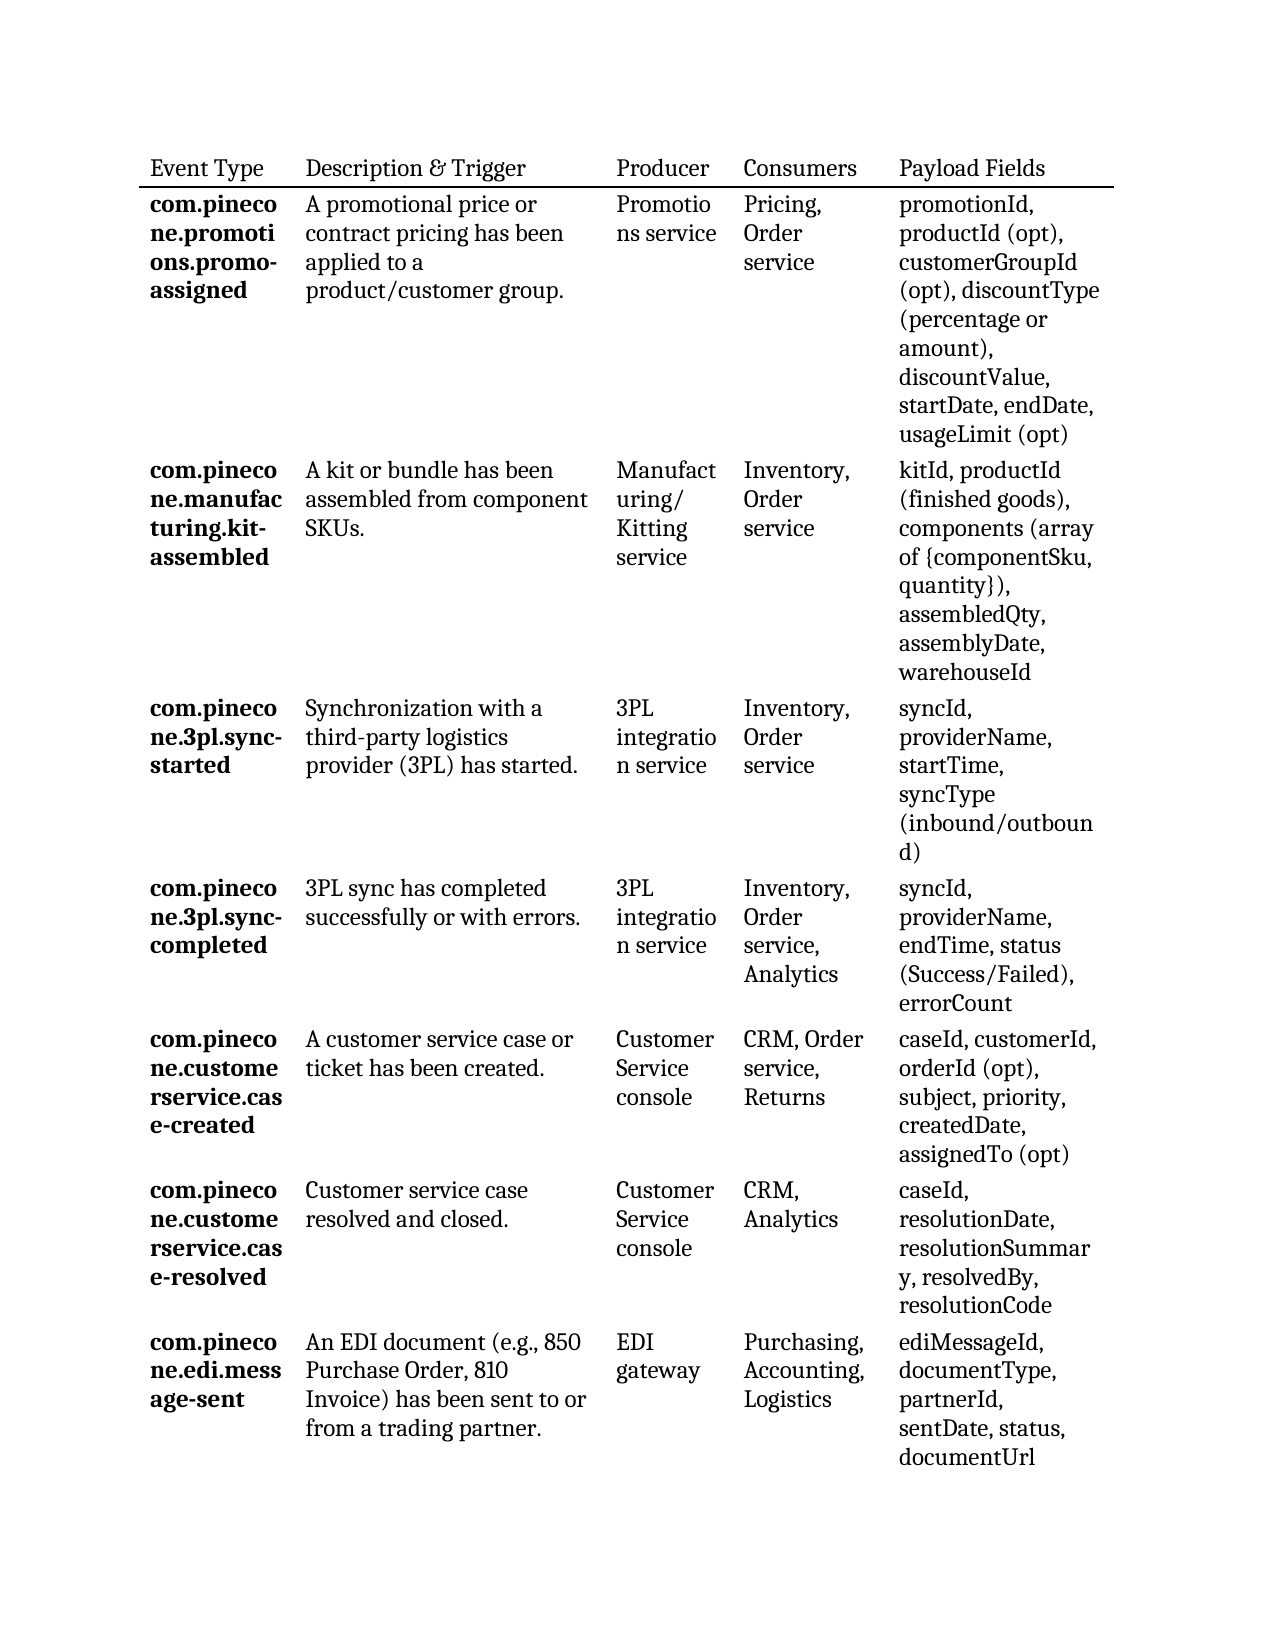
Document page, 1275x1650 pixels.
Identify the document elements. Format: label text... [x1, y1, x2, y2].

table_cell Inventory, Order service [732, 690, 888, 870]
table_cell 3PL integration service [605, 870, 732, 1021]
table_cell Customer service case resolved and closed. [294, 1173, 605, 1324]
table_header Producer [605, 150, 732, 186]
table_cell kitId, productId (finished goods), components (array of {componentSku, quantity}), assembledQty, assemblyDate, warehouseId [888, 453, 1114, 690]
table_cell com.pinecone.manufacturing.kit-assembled [139, 453, 294, 690]
table_cell A customer service case or ticket has been created. [294, 1021, 605, 1172]
table_header Payload Fields [888, 150, 1114, 186]
table_cell Customer Service console [605, 1173, 732, 1324]
table_cell com.pinecone.3pl.sync-started [139, 690, 294, 870]
table_cell com.pinecone.customerservice.case-resolved [139, 1173, 294, 1324]
table_cell 3PL integration service [605, 690, 732, 870]
table_cell com.pinecone.customerservice.case-created [139, 1021, 294, 1172]
table_cell promotionId, productId (opt), customerGroupId (opt), discountType (percentage or amount), discountValue, startDate, endDate, usageLimit (opt) [888, 188, 1114, 452]
table_cell EDI gateway [605, 1324, 732, 1475]
table_cell A kit or bundle has been assembled from component SKUs. [294, 453, 605, 690]
table_cell Inventory, Order service [732, 453, 888, 690]
table_cell caseId, customerId, orderId (opt), subject, priority, createdDate, assignedTo (opt) [888, 1021, 1114, 1172]
table_cell Purchasing, Accounting, Logistics [732, 1324, 888, 1475]
table_cell syncId, providerName, startTime, syncType (inbound/outbound) [888, 690, 1114, 870]
table_cell caseId, resolutionDate, resolutionSummary, resolvedBy, resolutionCode [888, 1173, 1114, 1324]
table_cell Synchronization with a third‑party logistics provider (3PL) has started. [294, 690, 605, 870]
table_cell 3PL sync has completed successfully or with errors. [294, 870, 605, 1021]
table_cell Pricing, Order service [732, 188, 888, 452]
table_cell ediMessageId, documentType, partnerId, sentDate, status, documentUrl [888, 1324, 1114, 1475]
table_cell CRM, Order service, Returns [732, 1021, 888, 1172]
table_cell Manufacturing/Kitting service [605, 453, 732, 690]
table_header Consumers [732, 150, 888, 186]
table_header Event Type [139, 150, 294, 186]
table_cell com.pinecone.edi.message-sent [139, 1324, 294, 1475]
table_cell Inventory, Order service, Analytics [732, 870, 888, 1021]
table_cell Customer Service console [605, 1021, 732, 1172]
table_cell A promotional price or contract pricing has been applied to a product/customer group. [294, 188, 605, 452]
table_cell com.pinecone.promotions.promo-assigned [139, 188, 294, 452]
table_cell syncId, providerName, endTime, status (Success/Failed), errorCount [888, 870, 1114, 1021]
table_cell com.pinecone.3pl.sync-completed [139, 870, 294, 1021]
table_cell An EDI document (e.g., 850 Purchase Order, 810 Invoice) has been sent to or from a trading partner. [294, 1324, 605, 1475]
table_header Description & Trigger [294, 150, 605, 186]
table_cell Promotions service [605, 188, 732, 452]
table_cell CRM, Analytics [732, 1173, 888, 1324]
